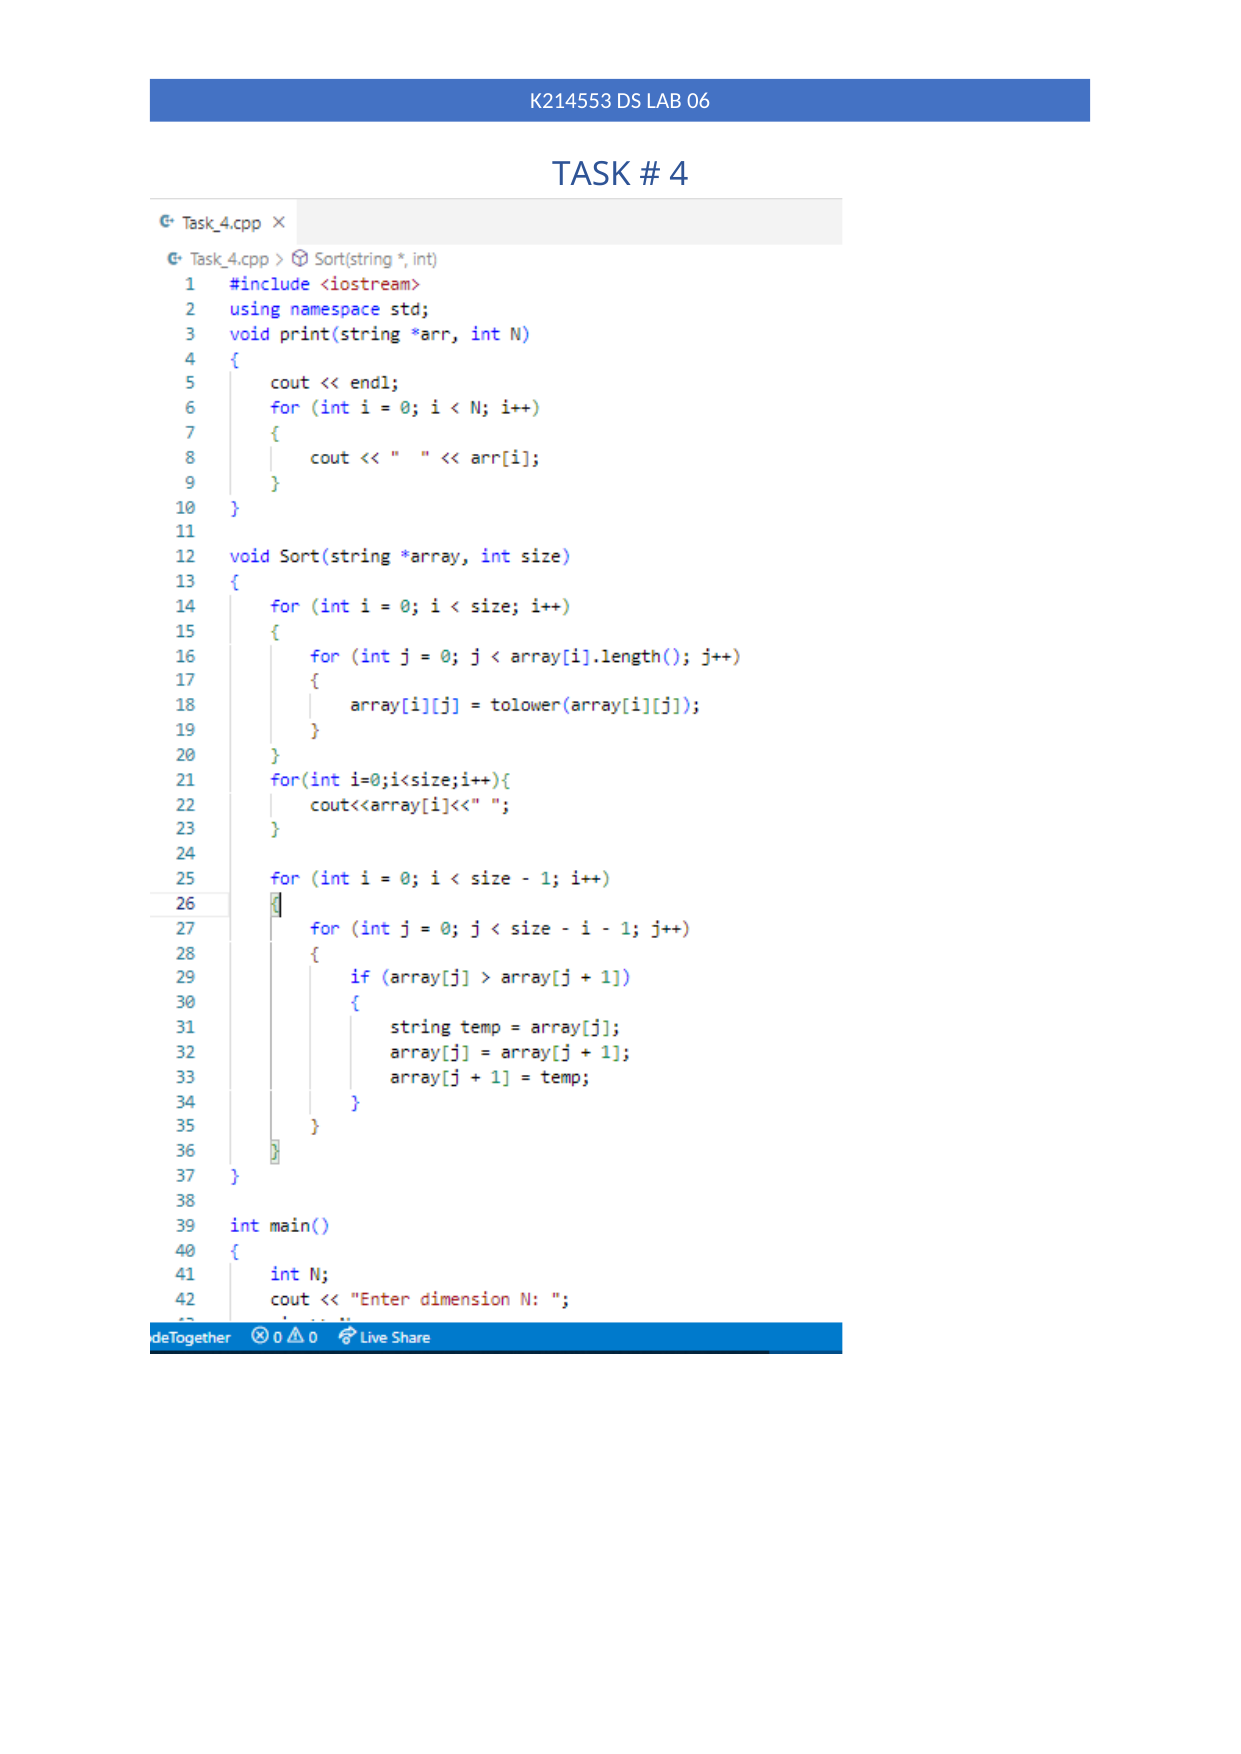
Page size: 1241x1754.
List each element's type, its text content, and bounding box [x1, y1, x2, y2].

picture [150, 198, 843, 1354]
subtitle TASK # 4 [150, 150, 1090, 195]
